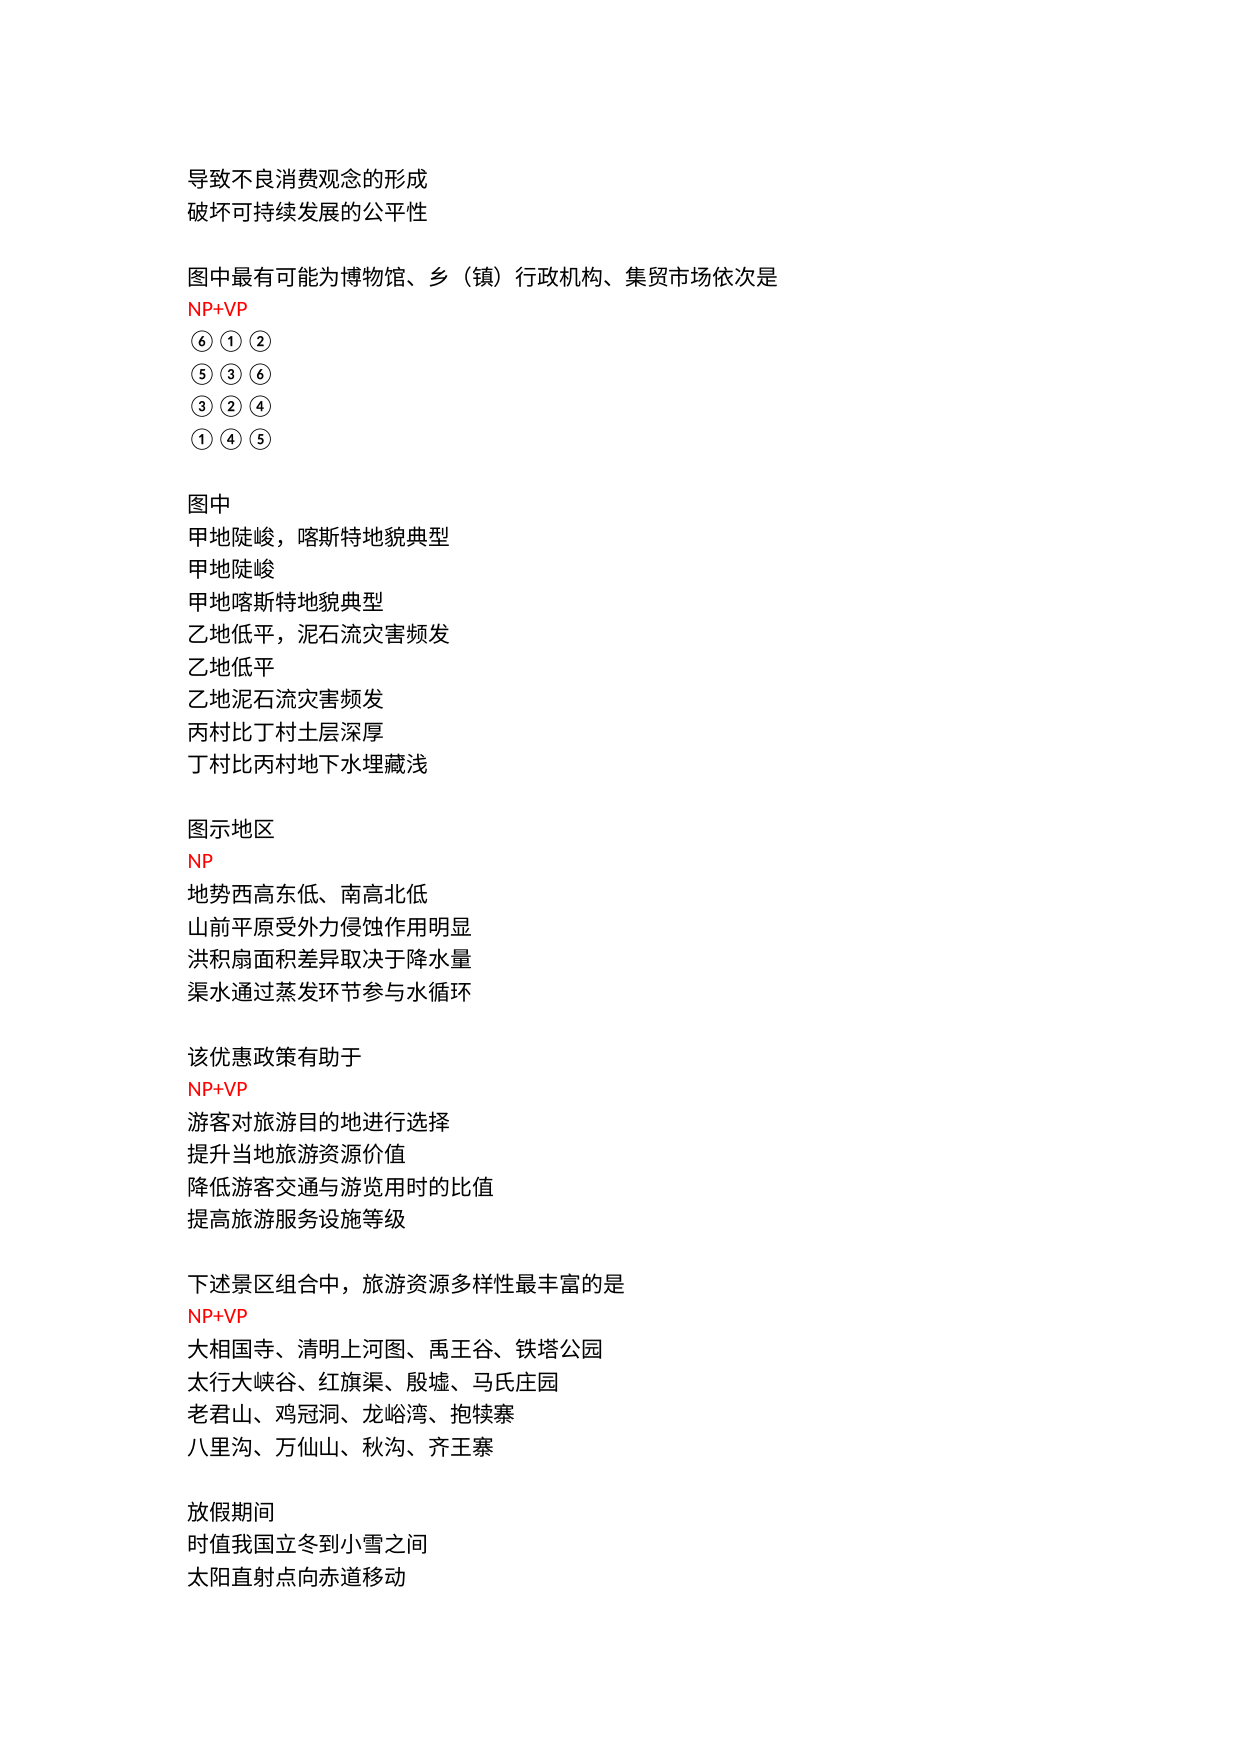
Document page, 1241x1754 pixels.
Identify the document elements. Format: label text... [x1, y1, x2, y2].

text 放假期间 [187, 1494, 1053, 1527]
text ⑤③⑥ [187, 357, 1053, 389]
text 时值我国立冬到小雪之间 [187, 1527, 1053, 1559]
text 提升当地旅游资源价值 [187, 1137, 1053, 1169]
text 大相国寺、清明上河图、禹王谷、铁塔公园 [187, 1332, 1053, 1364]
text 图中最有可能为博物馆、乡（镇）行政机构、集贸市场依次是 [187, 259, 1053, 292]
text 丁村比丙村地下水埋藏浅 [187, 747, 1053, 779]
text 导致不良消费观念的形成 [187, 162, 1053, 194]
text NP [187, 844, 1053, 877]
text 乙地低平 [187, 649, 1053, 682]
text ③②④ [187, 389, 1053, 422]
text 甲地陡峻 [187, 552, 1053, 584]
text 太行大峡谷、红旗渠、殷墟、马氏庄园 [187, 1364, 1053, 1397]
text 山前平原受外力侵蚀作用明显 [187, 909, 1053, 942]
text 下述景区组合中，旅游资源多样性最丰富的是 [187, 1267, 1053, 1299]
text 渠水通过蒸发环节参与水循环 [187, 974, 1053, 1007]
text 降低游客交通与游览用时的比值 [187, 1169, 1053, 1202]
text ①④⑤ [187, 422, 1053, 454]
text 老君山、鸡冠洞、龙峪湾、抱犊寨 [187, 1397, 1053, 1429]
text 该优惠政策有助于 [187, 1039, 1053, 1072]
text ⑥①② [187, 324, 1053, 357]
text 乙地低平，泥石流灾害频发 [187, 617, 1053, 649]
text 地势西高东低、南高北低 [187, 877, 1053, 909]
text 甲地喀斯特地貌典型 [187, 584, 1053, 617]
text NP+VP [187, 292, 1053, 324]
text 破坏可持续发展的公平性 [187, 194, 1053, 227]
text 甲地陡峻，喀斯特地貌典型 [187, 519, 1053, 552]
text 太阳直射点向赤道移动 [187, 1559, 1053, 1592]
text NP+VP [187, 1299, 1053, 1332]
text 八里沟、万仙山、秋沟、齐王寨 [187, 1429, 1053, 1462]
text 丙村比丁村土层深厚 [187, 714, 1053, 747]
text NP+VP [187, 1072, 1053, 1104]
text 洪积扇面积差异取决于降水量 [187, 942, 1053, 974]
text 提高旅游服务设施等级 [187, 1202, 1053, 1234]
text 乙地泥石流灾害频发 [187, 682, 1053, 714]
text 游客对旅游目的地进行选择 [187, 1104, 1053, 1137]
text 图示地区 [187, 812, 1053, 844]
text 图中 [187, 487, 1053, 519]
